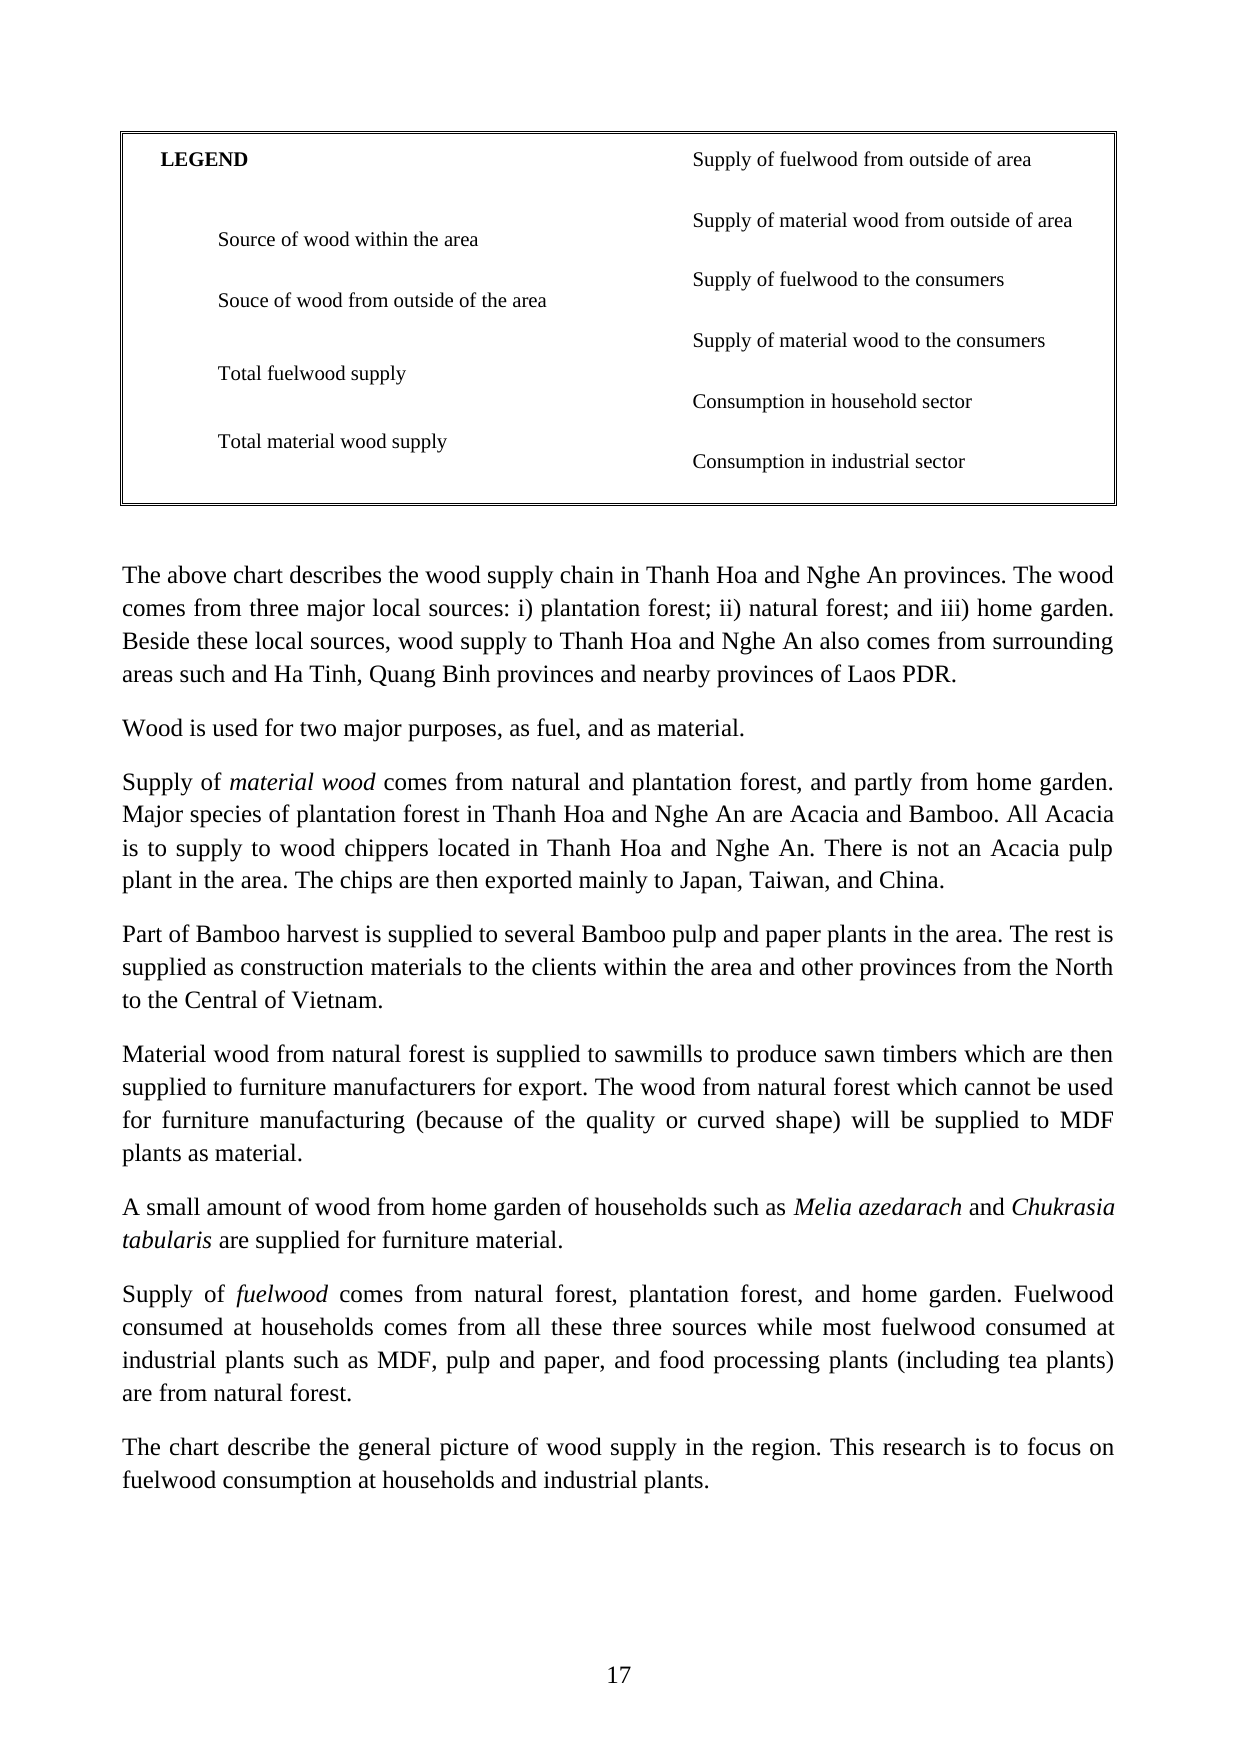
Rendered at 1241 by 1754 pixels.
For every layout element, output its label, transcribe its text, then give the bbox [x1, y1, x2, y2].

text Supply of fuelwood comes from natural forest, plantation forest, and home garden. Fuelwood consumed at households comes from all these three sources while most fuelwood consumed at industrial plants such as MDF, pulp and paper, and food processing plants (including tea plants) are from natural forest. [122, 1279, 1115, 1407]
text A small amount of wood from home garden of households such as Melia azedarach and Chukrasia tabularis are supplied for furniture material. [122, 1192, 1115, 1254]
text Part of Bamboo harvest is supplied to several Bamboo pulp and paper plants in the area. The rest is supplied as construction materials to the clients within the area and other provinces from the North to the Central of Vietnam. [122, 919, 1115, 1014]
text The above chart describes the wood supply chain in Thanh Hoa and Nghe An provinces. The wood comes from three major local sources: i) plantation forest; ii) natural forest; and iii) home garden. Beside these local sources, wood supply to Thanh Hoa and Nghe An also comes from surrounding areas such and Ha Tinh, Quang Binh provinces and nearby provinces of Laos PDR. [122, 560, 1115, 688]
table_header Supply of fuelwood from outside of area Supply of material wood from outside of area Supply of fuelwood to the consumers Supply of material wood to the consumers Consumption in household sector Consumption in industrial sector [619, 134, 1114, 503]
text Material wood from natural forest is supplied to sawmills to produce sawn timbers which are then supplied to furniture manufacturers for export. The wood from natural forest which cannot be used for furniture manufacturing (because of the quality or curved shape) will be supplied to MDF plants as material. [122, 1039, 1115, 1167]
table_header LEGEND Source of wood within the area Souce of wood from outside of the area Total fuelwood supply Total material wood supply [123, 134, 619, 503]
text Wood is used for two major purposes, as fuel, and as material. [122, 713, 1115, 741]
text Supply of material wood comes from natural and plantation forest, and partly from home garden. Major species of plantation forest in Thanh Hoa and Nghe An are Acacia and Bamboo. All Acacia is to supply to wood chippers located in Thanh Hoa and Nghe An. There is not an Acacia pulp plant in the area. The chips are then exported mainly to Japan, Taiwan, and China. [122, 767, 1115, 894]
text The chart describe the general picture of wood supply in the region. This research is to focus on fuelwood consumption at households and industrial plants. [122, 1432, 1115, 1494]
